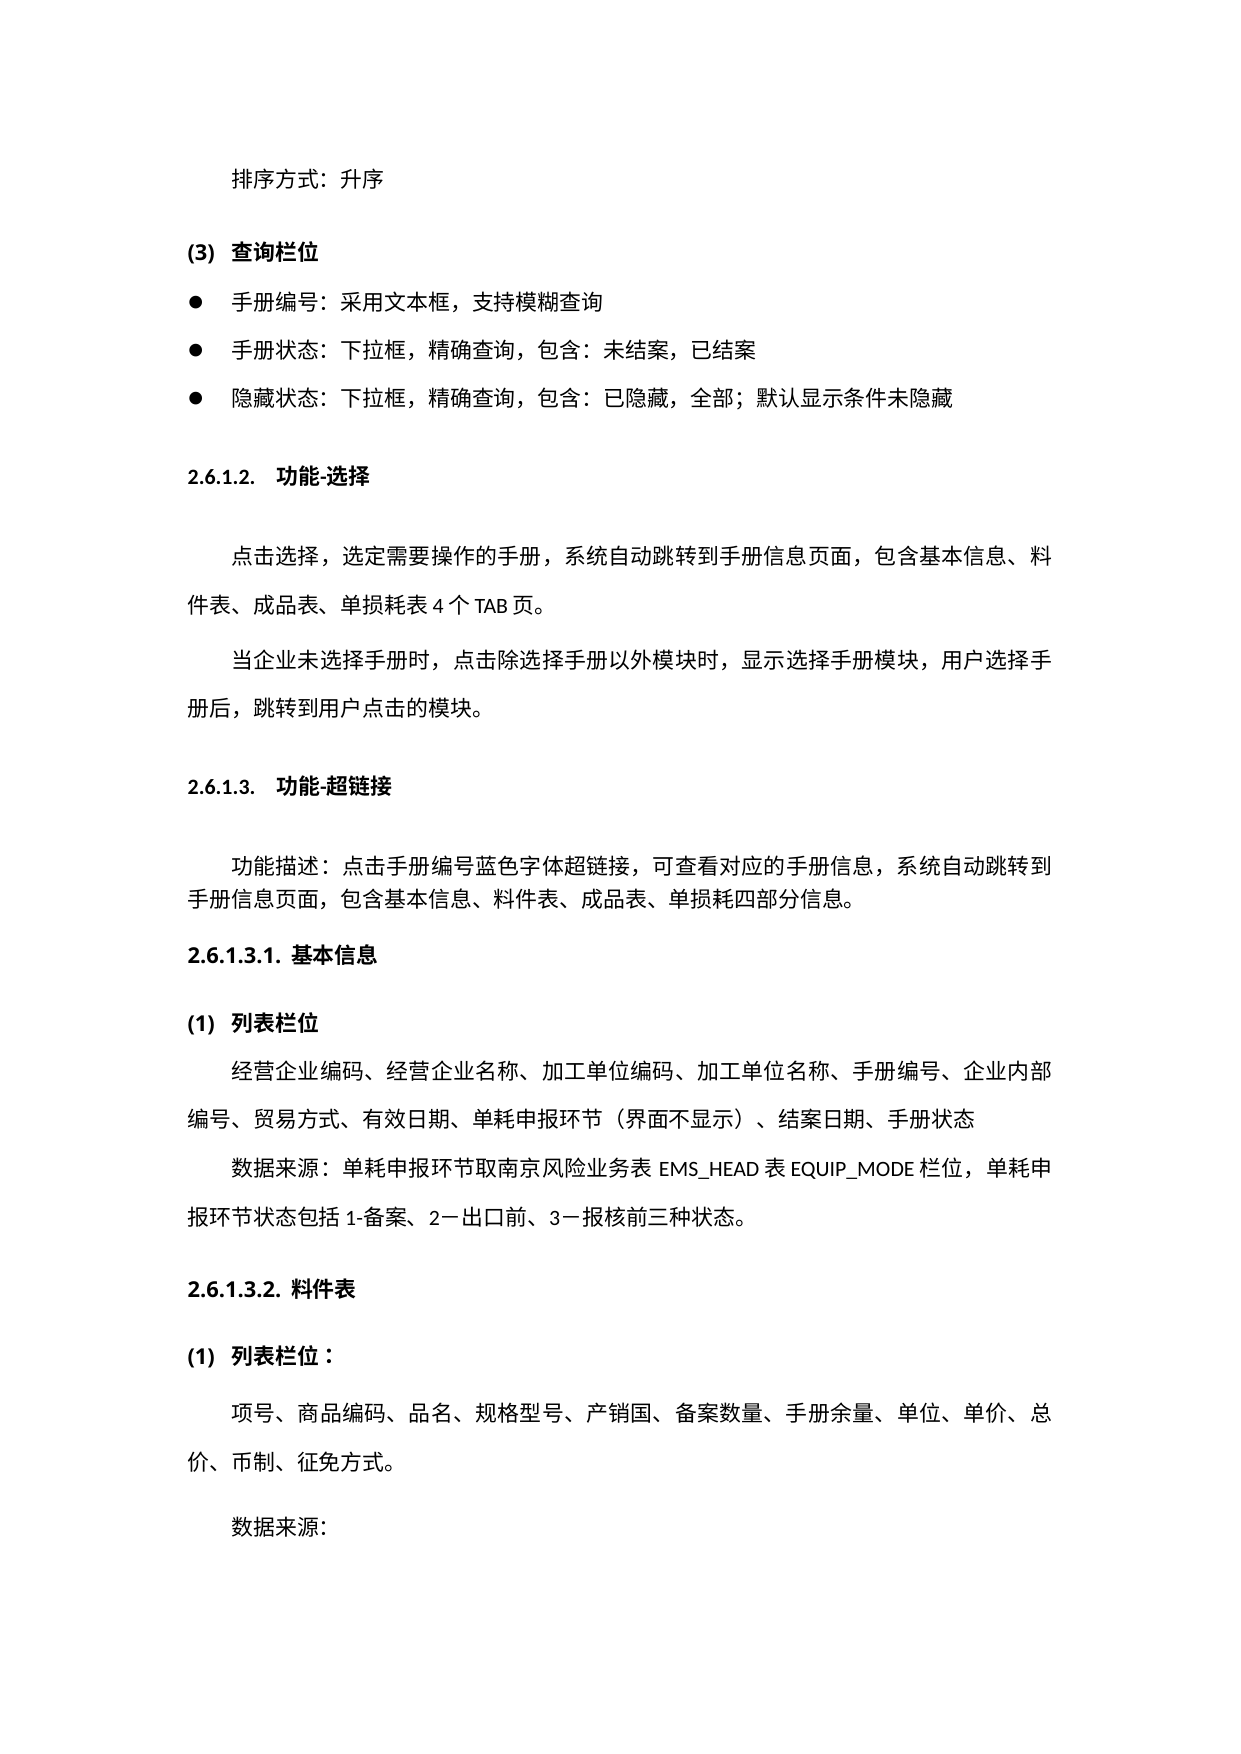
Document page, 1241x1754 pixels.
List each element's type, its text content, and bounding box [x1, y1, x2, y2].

text 数据来源：单耗申报环节取南京风险业务表EMS_HEAD表EQUIP_MODE栏位，单耗申报环节状态包括1-备案、2－出口前、3－报核前三种状态。 [187, 1150, 1053, 1232]
text 功能描述：点击手册编号蓝色字体超链接，可查看对应的手册信息，系统自动跳转到手册信息页面，包含基本信息、料件表、成品表、单损耗四部分信息。 [187, 849, 1053, 914]
text 项号、商品编码、品名、规格型号、产销国、备案数量、手册余量、单位、单价、总价、币制、征免方式。 [187, 1396, 1053, 1477]
subtitle 查询栏位 [187, 235, 1053, 268]
text 经营企业编码、经营企业名称、加工单位编码、加工单位名称、手册编号、企业内部编号、贸易方式、有效日期、单耗申报环节（界面不显示）、结案日期、手册状态 [187, 1053, 1053, 1134]
subtitle 列表栏位： [187, 1340, 1053, 1372]
list 手册编号：采用文本框，支持模糊查询 [187, 284, 1053, 317]
text 数据来源： [187, 1509, 1053, 1542]
subtitle 功能-选择 [187, 458, 1053, 491]
list 手册状态：下拉框，精确查询，包含：未结案，已结案 [187, 333, 1053, 365]
text 排序方式：升序 [187, 162, 1053, 194]
subtitle 基本信息 [187, 939, 1053, 971]
subtitle 料件表 [187, 1272, 1053, 1305]
subtitle 功能-超链接 [187, 768, 1053, 801]
list 隐藏状态：下拉框，精确查询，包含：已隐藏，全部；默认显示条件未隐藏 [187, 381, 1053, 413]
text 当企业未选择手册时，点击除选择手册以外模块时，显示选择手册模块，用户选择手册后，跳转到用户点击的模块。 [187, 642, 1053, 723]
subtitle 列表栏位 [187, 1006, 1053, 1039]
text 点击选择，选定需要操作的手册，系统自动跳转到手册信息页面，包含基本信息、料件表、成品表、单损耗表4个TAB页。 [187, 539, 1053, 620]
